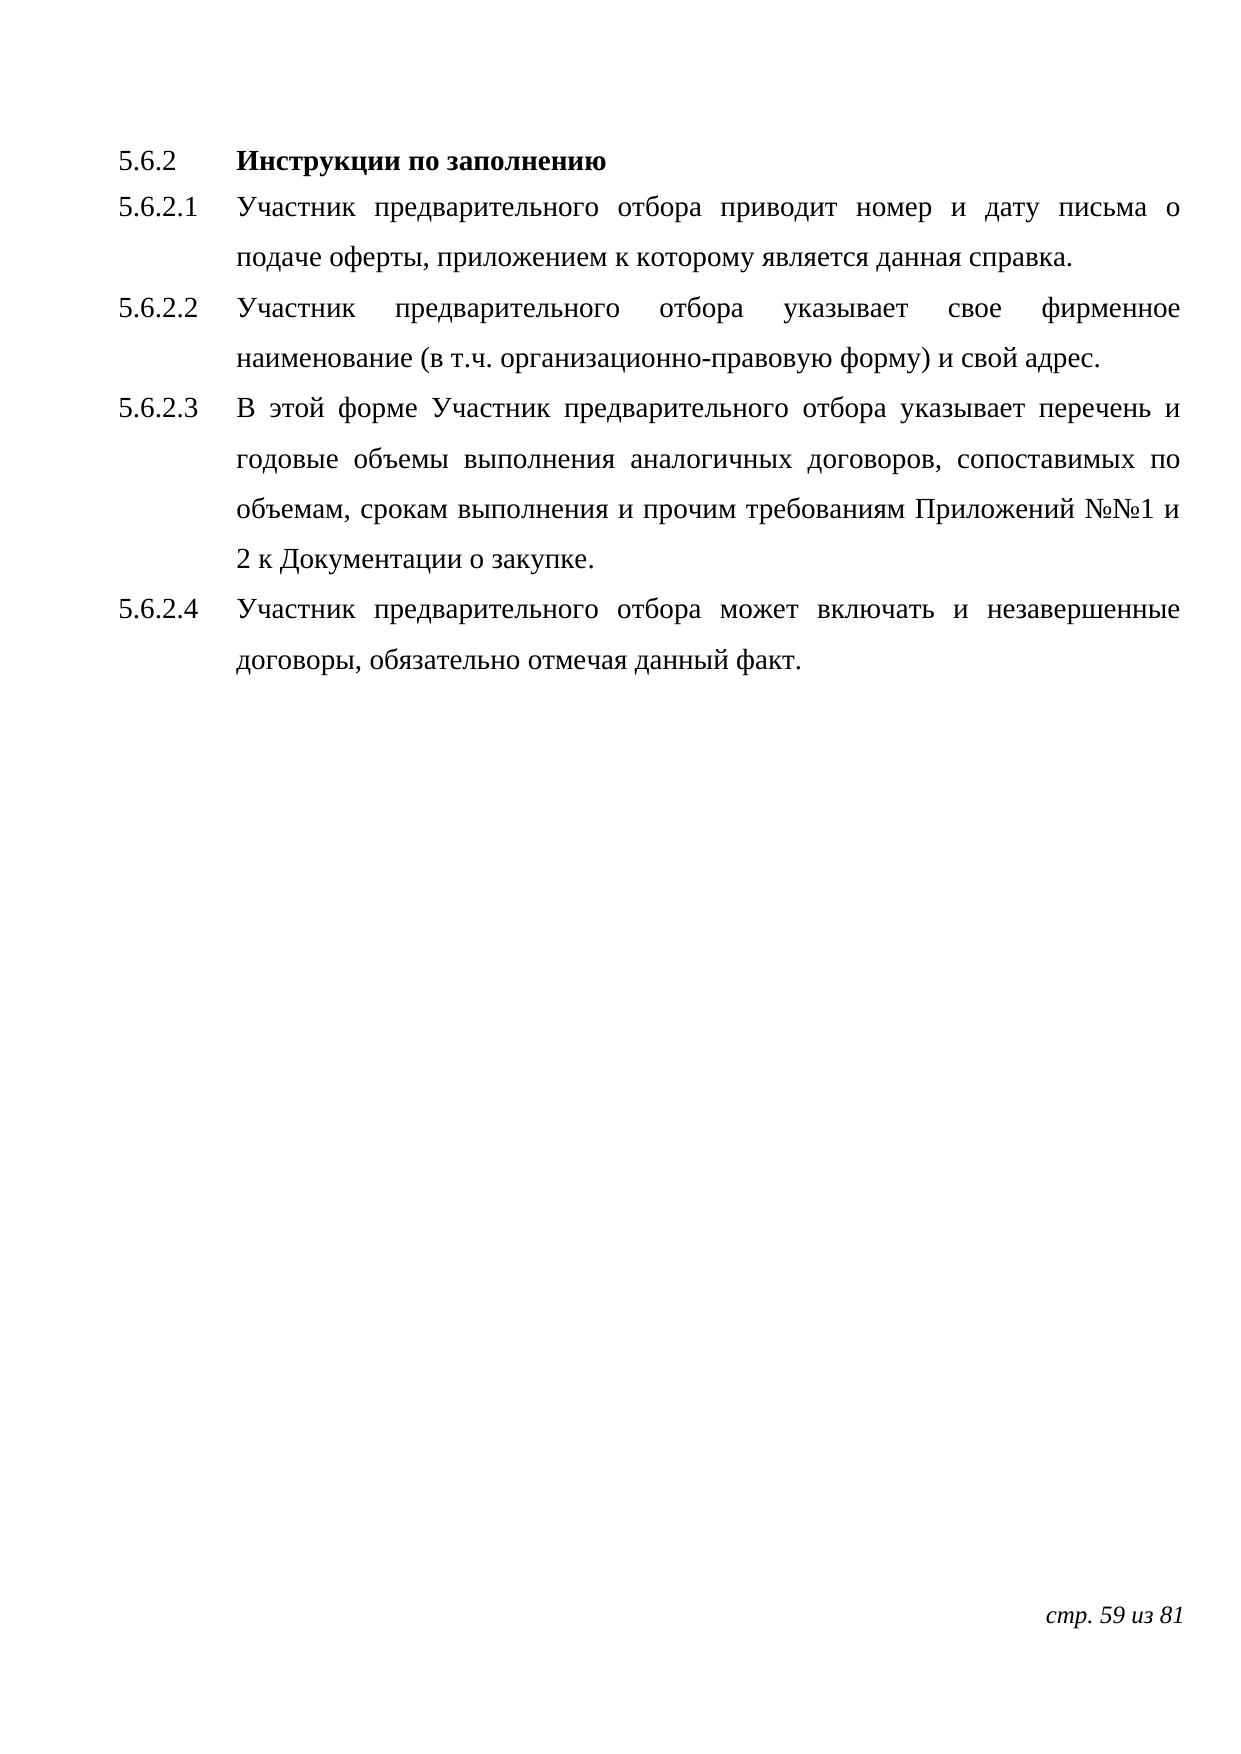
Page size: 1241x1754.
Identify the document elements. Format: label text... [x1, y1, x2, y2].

text Участник предварительного отбора может включать и незавершенные договоры, обязательно отмечая данный факт. [118, 592, 1181, 676]
text Инструкции по заполнению [118, 143, 1181, 177]
text В этой форме Участник предварительного отбора указывает перечень и годовые объемы выполнения аналогичных договоров, сопоставимых по объемам, срокам выполнения и прочим требованиям Приложений №№1 и 2 к Документации о закупке. [118, 390, 1181, 575]
text Участник предварительного отбора приводит номер и дату письма о подаче оферты, приложением к которому является данная справка. [118, 189, 1181, 273]
text Участник предварительного отбора указывает свое фирменное наименование (в т.ч. организационно-правовую форму) и свой адрес. [118, 290, 1181, 374]
